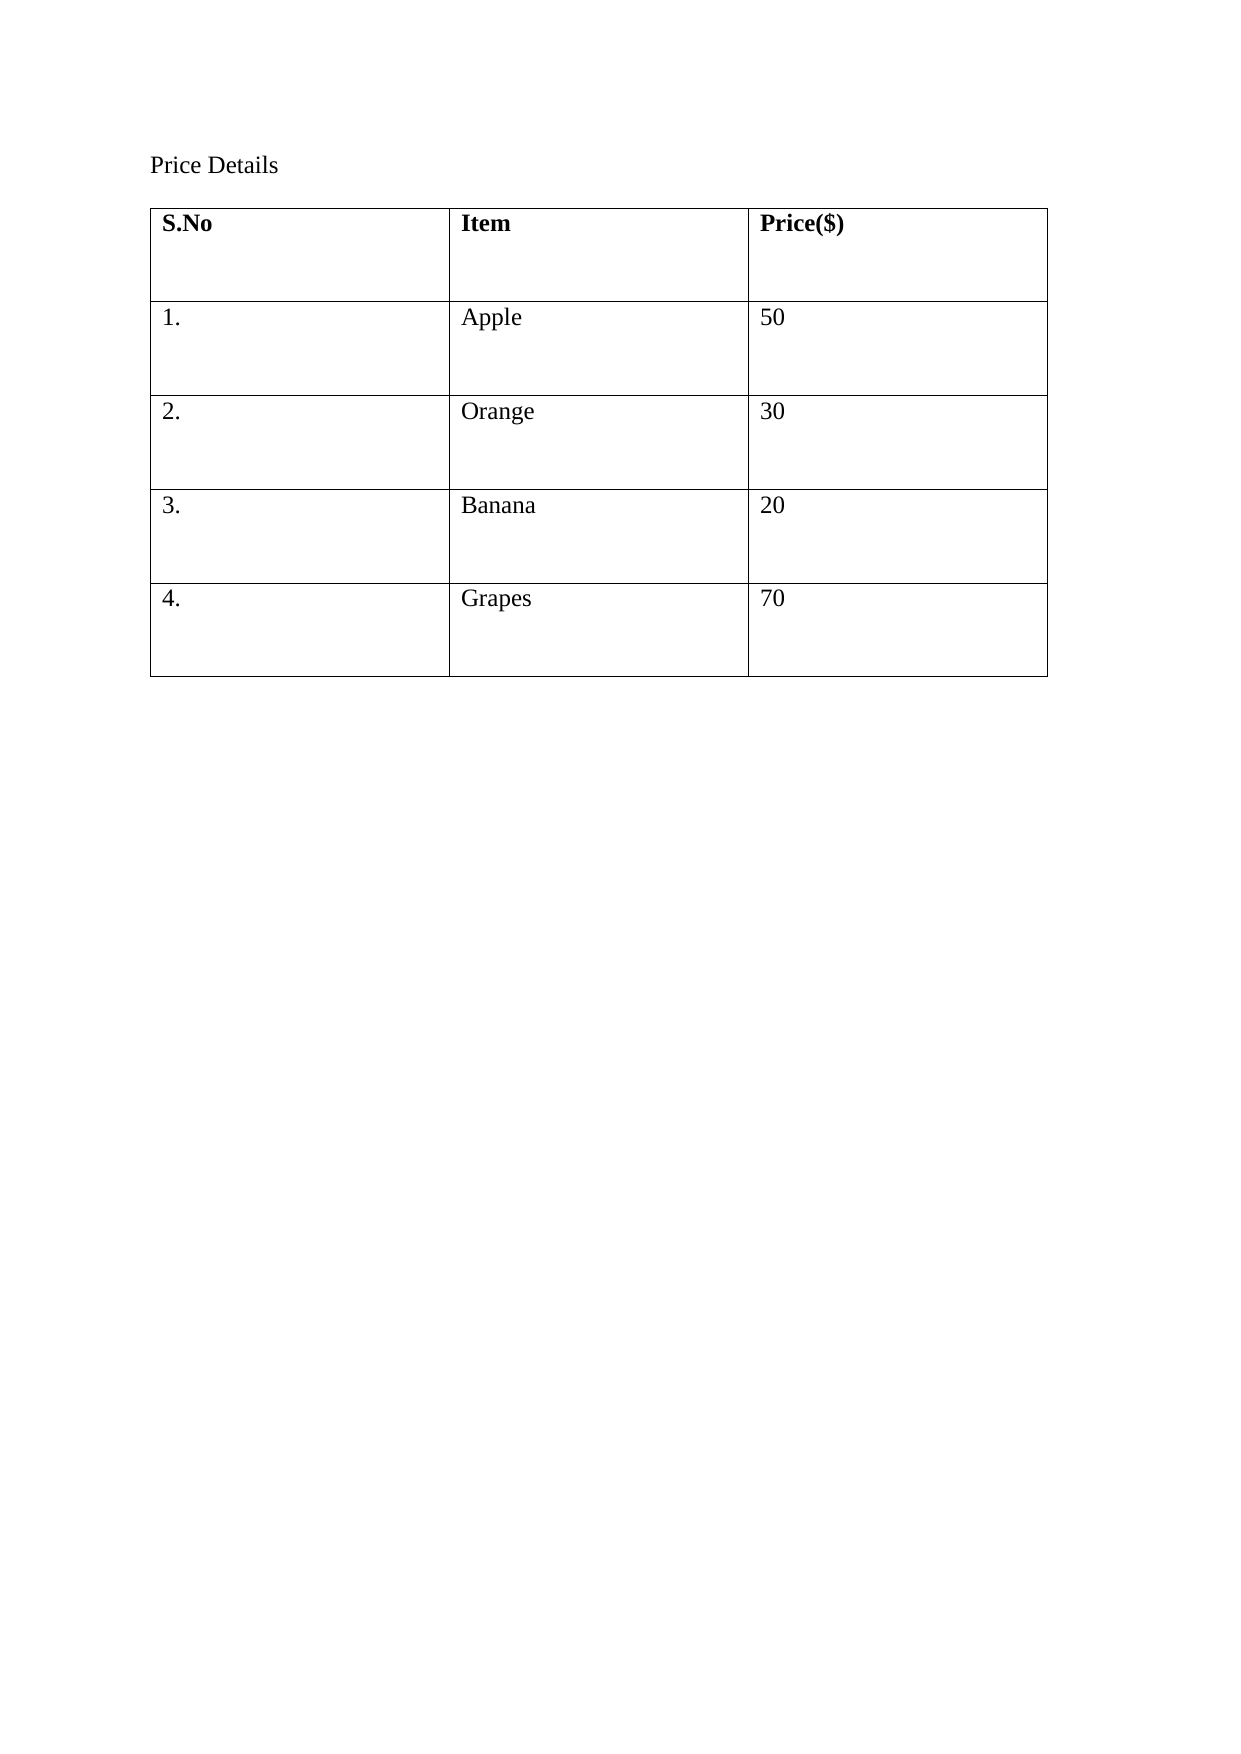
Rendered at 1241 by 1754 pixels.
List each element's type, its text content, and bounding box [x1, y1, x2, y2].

table_cell 4. [151, 584, 449, 676]
table_header S.No [151, 209, 449, 301]
table_cell Banana [450, 490, 748, 582]
table_header Item [450, 209, 748, 301]
table_cell 3. [151, 490, 449, 582]
table_cell 30 [749, 396, 1047, 489]
text Price Details [150, 150, 1090, 179]
table_cell 2. [151, 396, 449, 489]
table_cell 1. [151, 302, 449, 395]
table_cell 70 [749, 584, 1047, 676]
table_header Price($) [749, 209, 1047, 301]
table_cell 20 [749, 490, 1047, 582]
table_cell 50 [749, 302, 1047, 395]
table_cell Grapes [450, 584, 748, 676]
table_cell Apple [450, 302, 748, 395]
table_cell Orange [450, 396, 748, 489]
